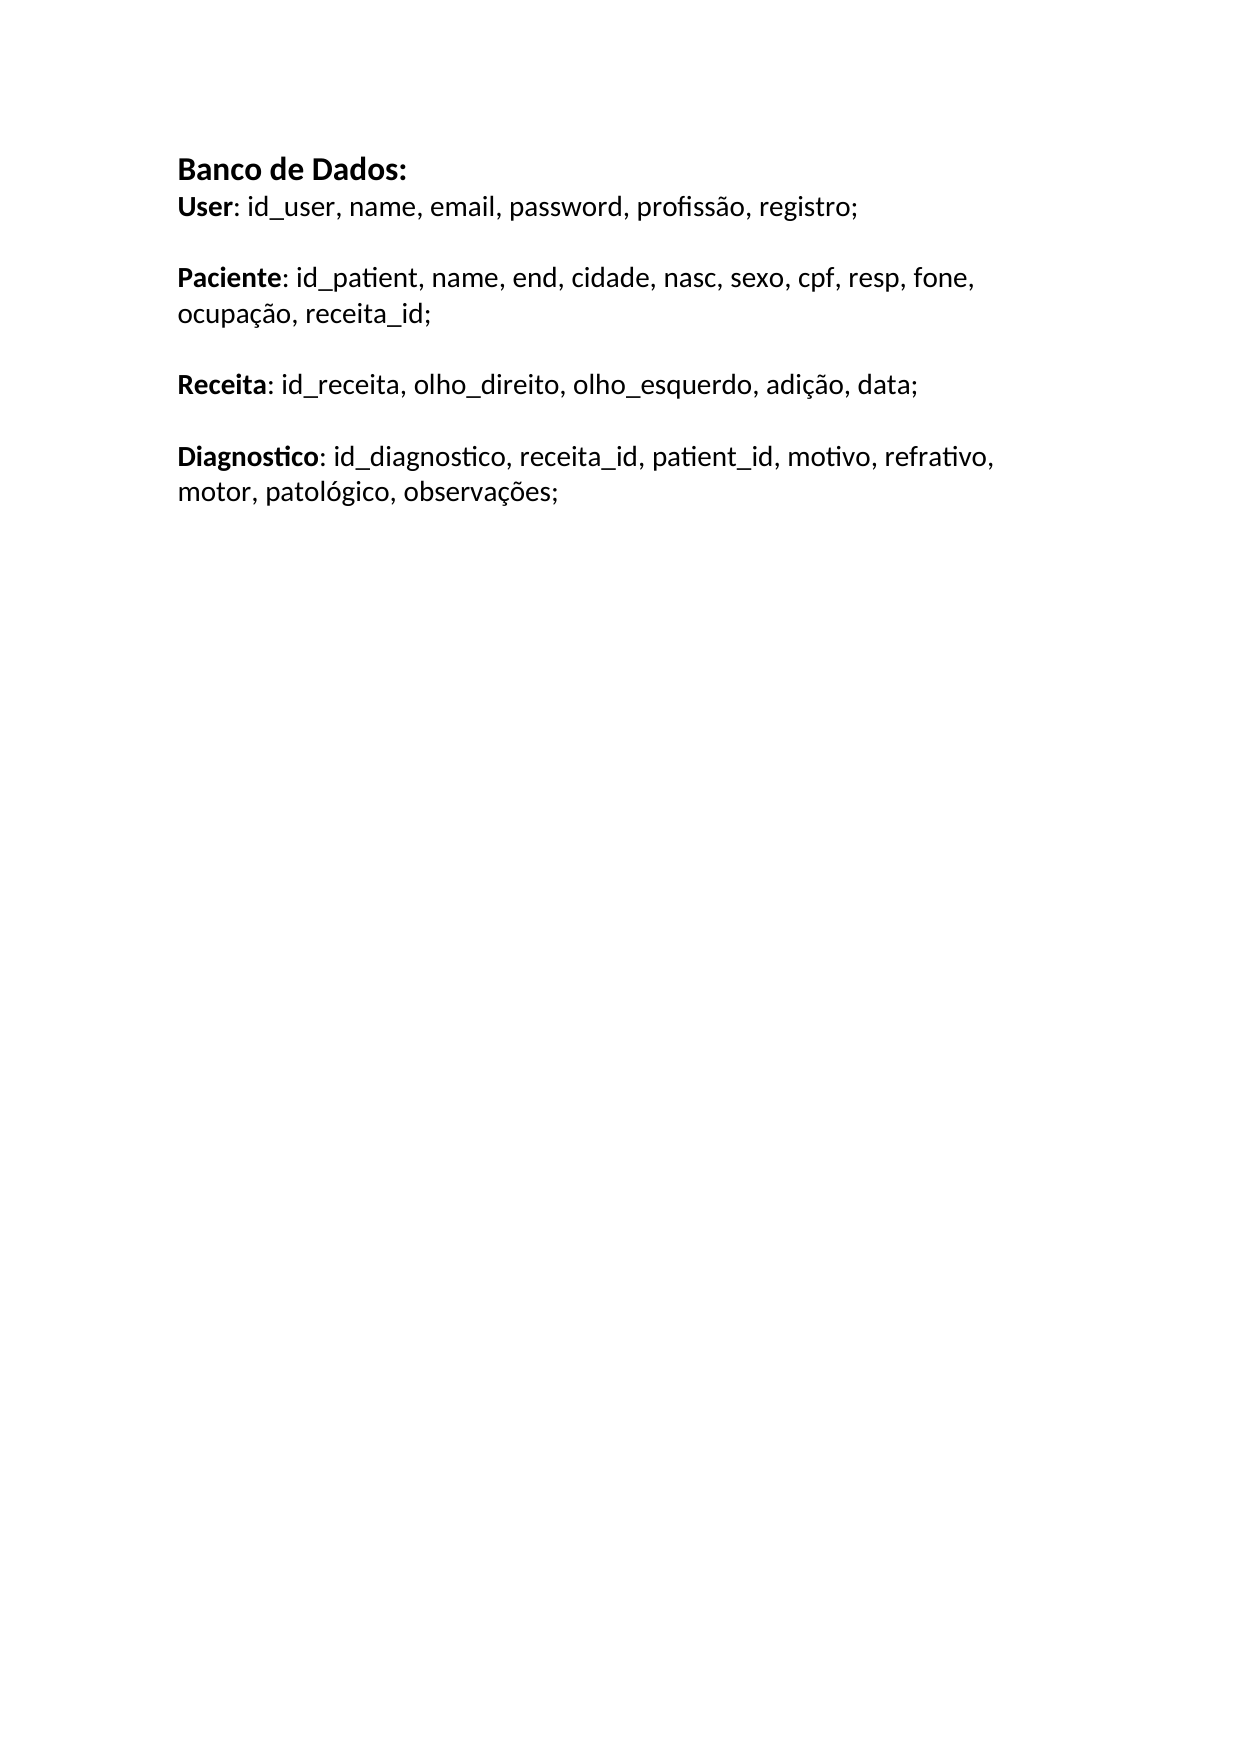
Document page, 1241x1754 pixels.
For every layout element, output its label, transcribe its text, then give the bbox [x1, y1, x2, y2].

text Banco de Dados: [177, 148, 1063, 188]
text Paciente: id_patient, name, end, cidade, nasc, sexo, cpf, resp, fone, ocupação, receita_id; [177, 259, 1063, 331]
text User: id_user, name, email, password, profissão, registro; [177, 188, 1063, 224]
text Receita: id_receita, olho_direito, olho_esquerdo, adição, data; [177, 366, 1063, 402]
text Diagnostico: id_diagnostico, receita_id, patient_id, motivo, refrativo, motor, patológico, observações; [177, 438, 1063, 509]
